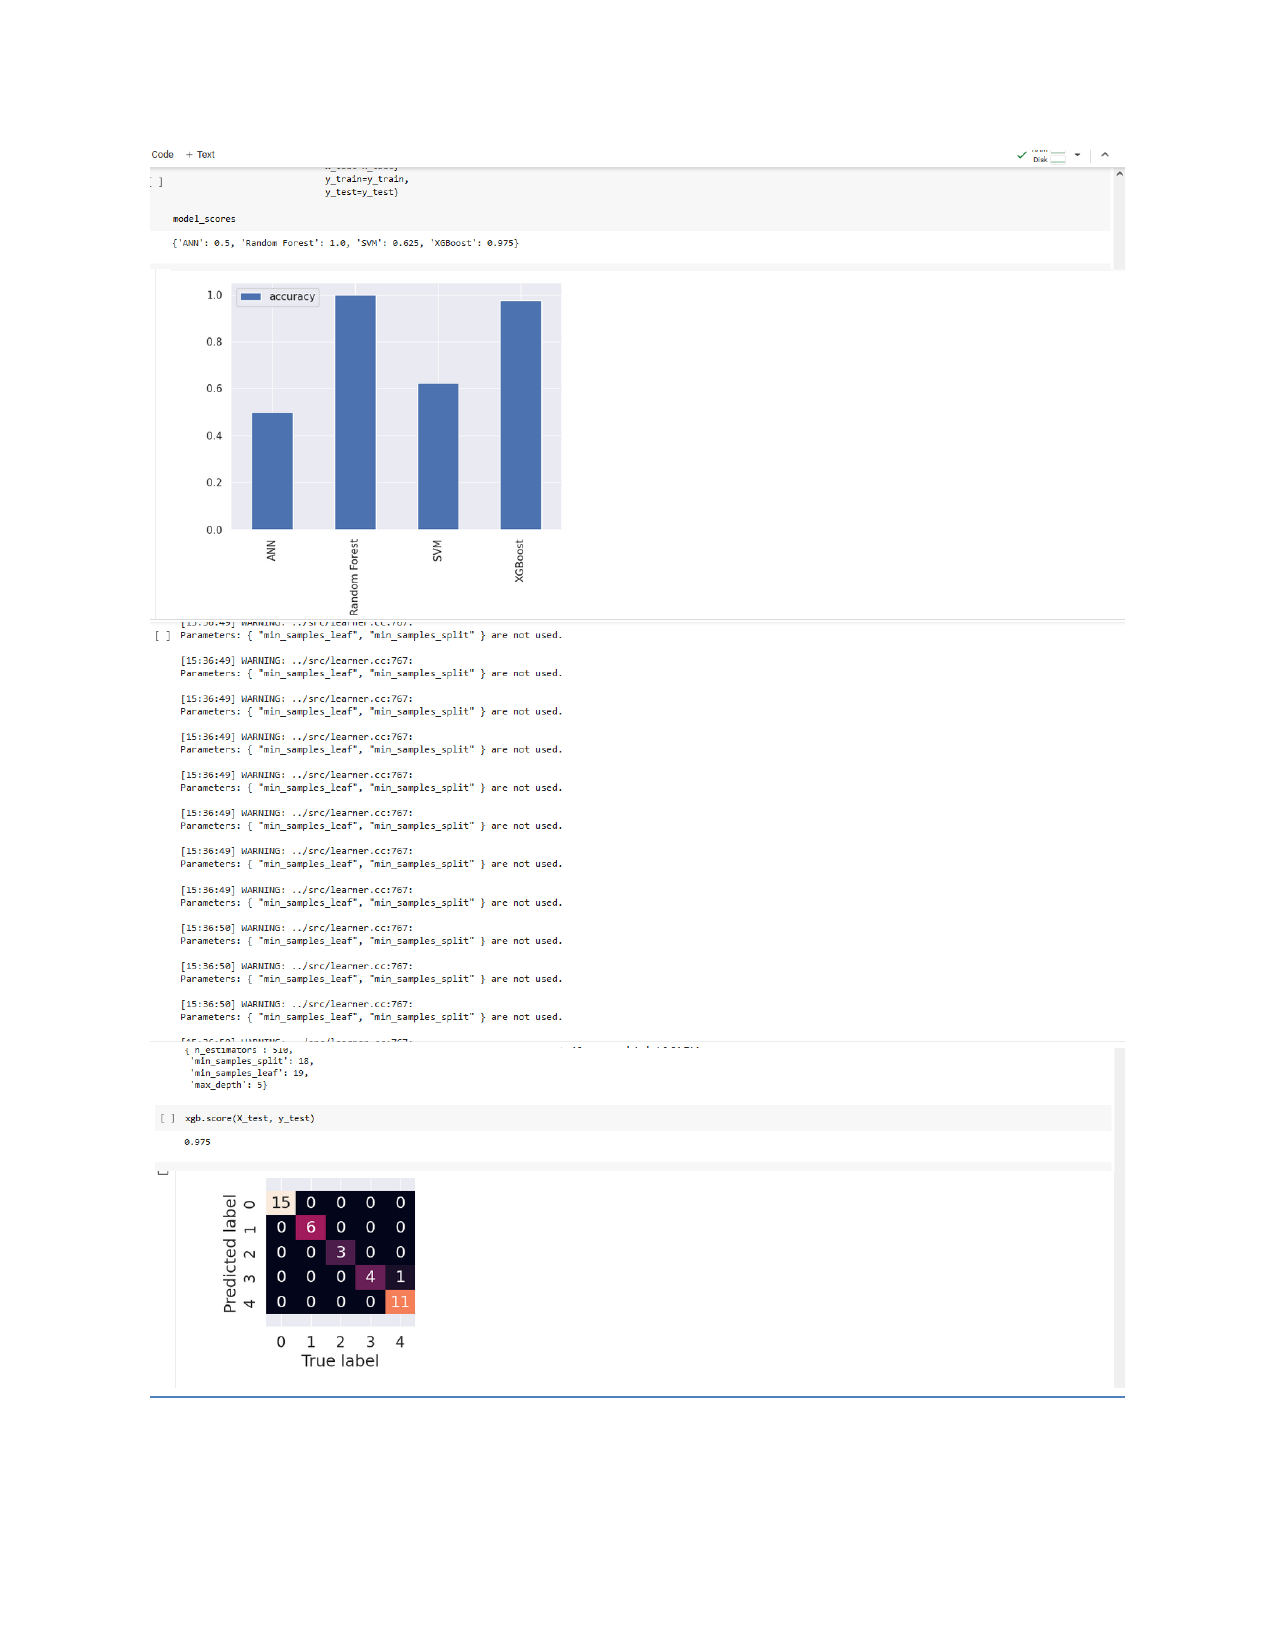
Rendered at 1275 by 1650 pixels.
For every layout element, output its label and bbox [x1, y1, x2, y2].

picture [150, 150, 1125, 1388]
